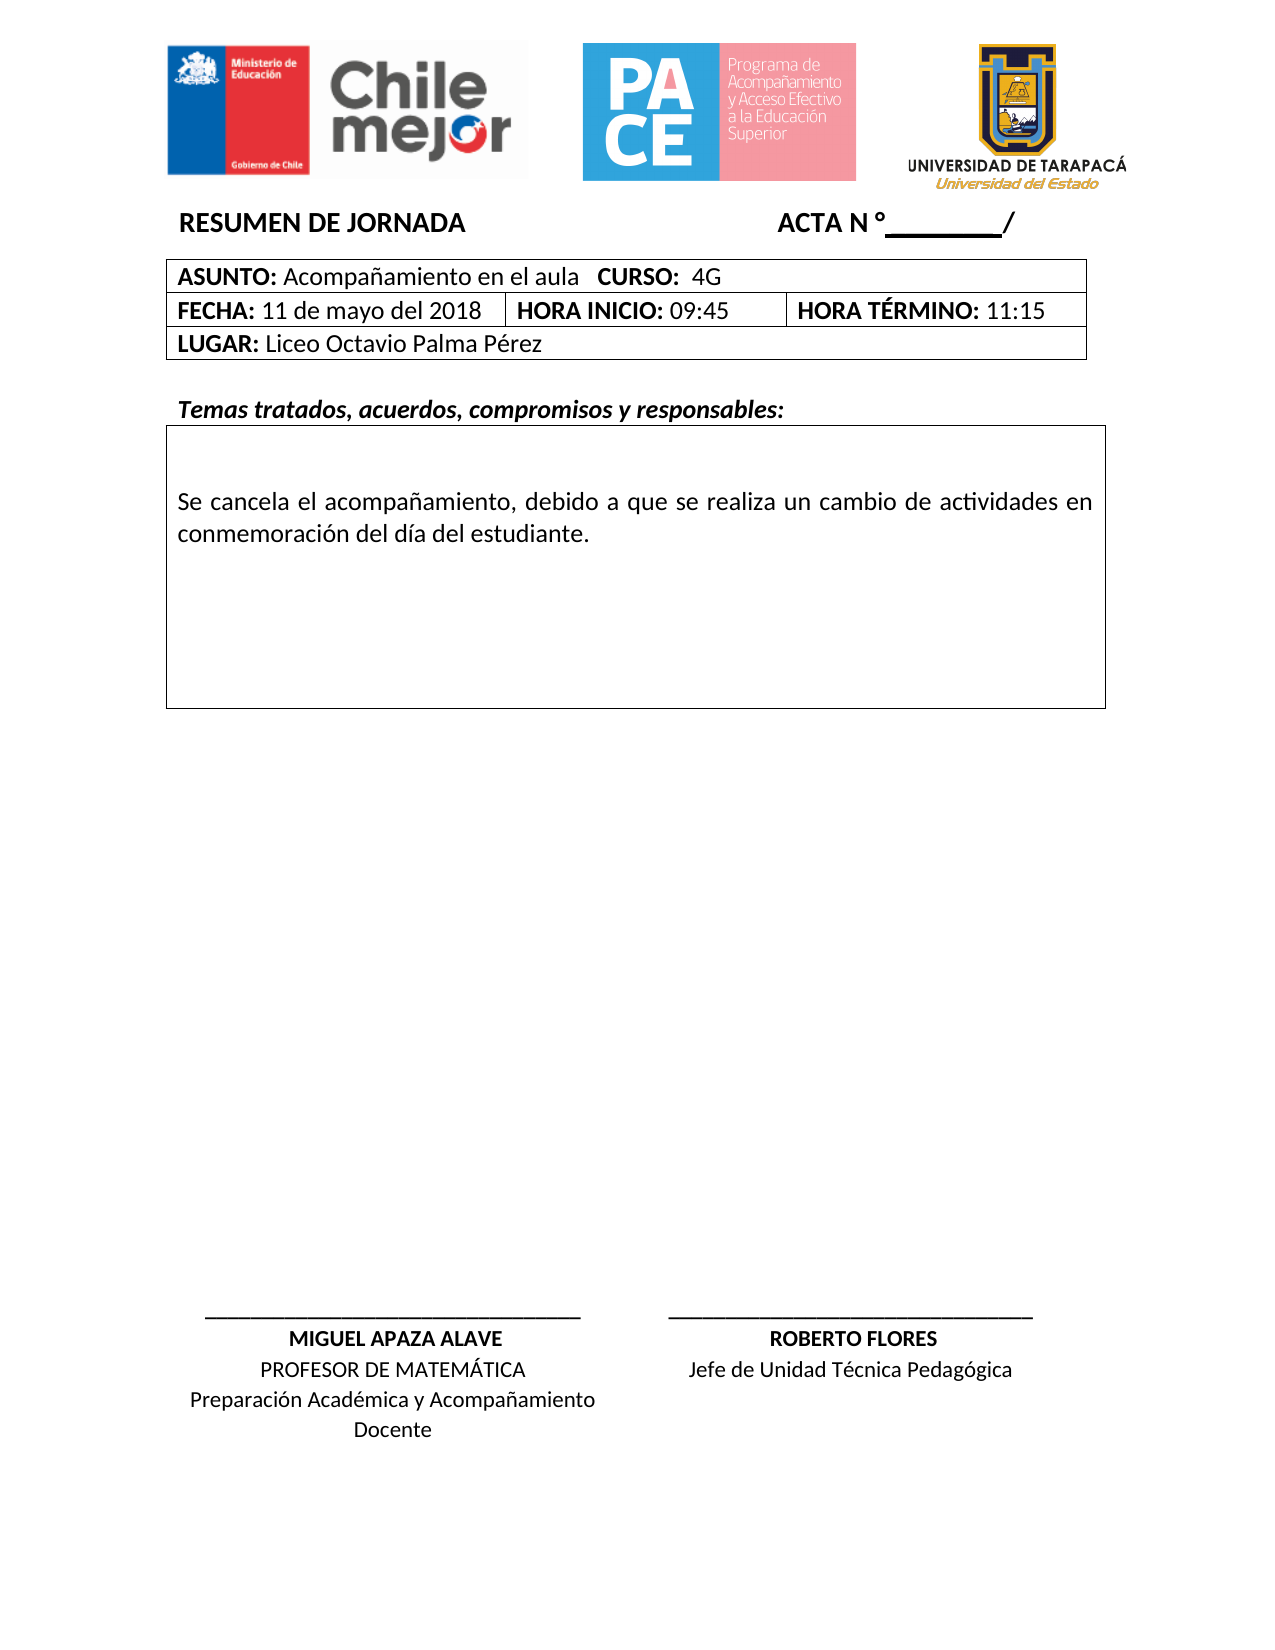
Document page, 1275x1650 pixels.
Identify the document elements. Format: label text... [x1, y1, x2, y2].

table_header Se cancela el acompañamiento, debido a que se realiza un cambio de actividades en conmemoración del día del estudiante. [167, 426, 1105, 708]
table_cell FECHA: 11 de mayo del 2018 [167, 293, 505, 326]
picture [164, 40, 529, 179]
picture [582, 43, 857, 181]
table_cell HORA INICIO: 09:45 [506, 293, 786, 326]
text Temas tratados, acuerdos, compromisos y responsables: [177, 393, 1098, 425]
text RESUMEN DE JORNADA ACTA N° _______ / [179, 204, 1098, 239]
table_cell HORA TÉRMINO: 11:15 [787, 293, 1086, 326]
table_header ASUNTO: Acompañamiento en el aula CURSO: 4G [167, 260, 1086, 292]
table_cell LUGAR: Liceo Octavio Palma Pérez [167, 327, 1086, 359]
picture [908, 44, 1127, 192]
